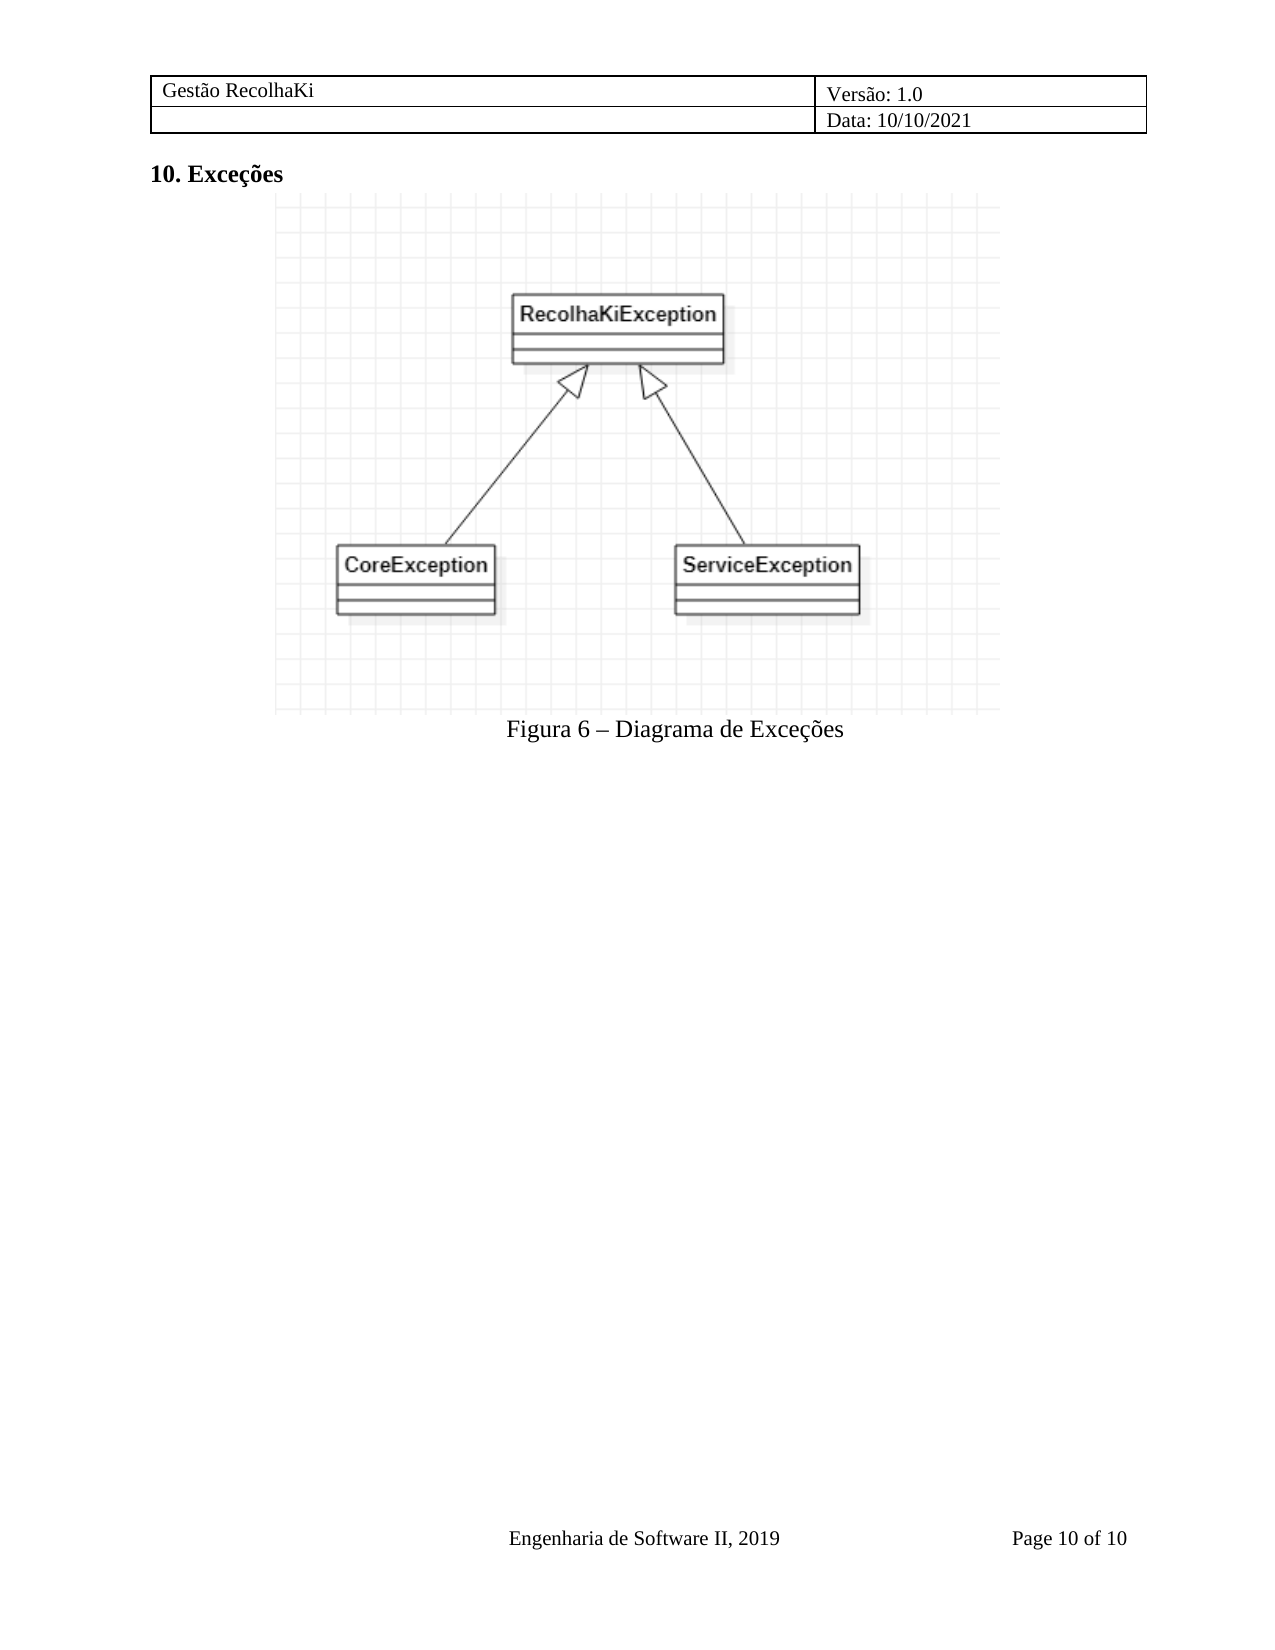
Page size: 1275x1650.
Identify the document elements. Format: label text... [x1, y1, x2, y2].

subtitle Exceções [150, 159, 1125, 188]
text Figura 6 – Diagrama de Exceções [225, 714, 1125, 743]
picture [275, 193, 1000, 715]
